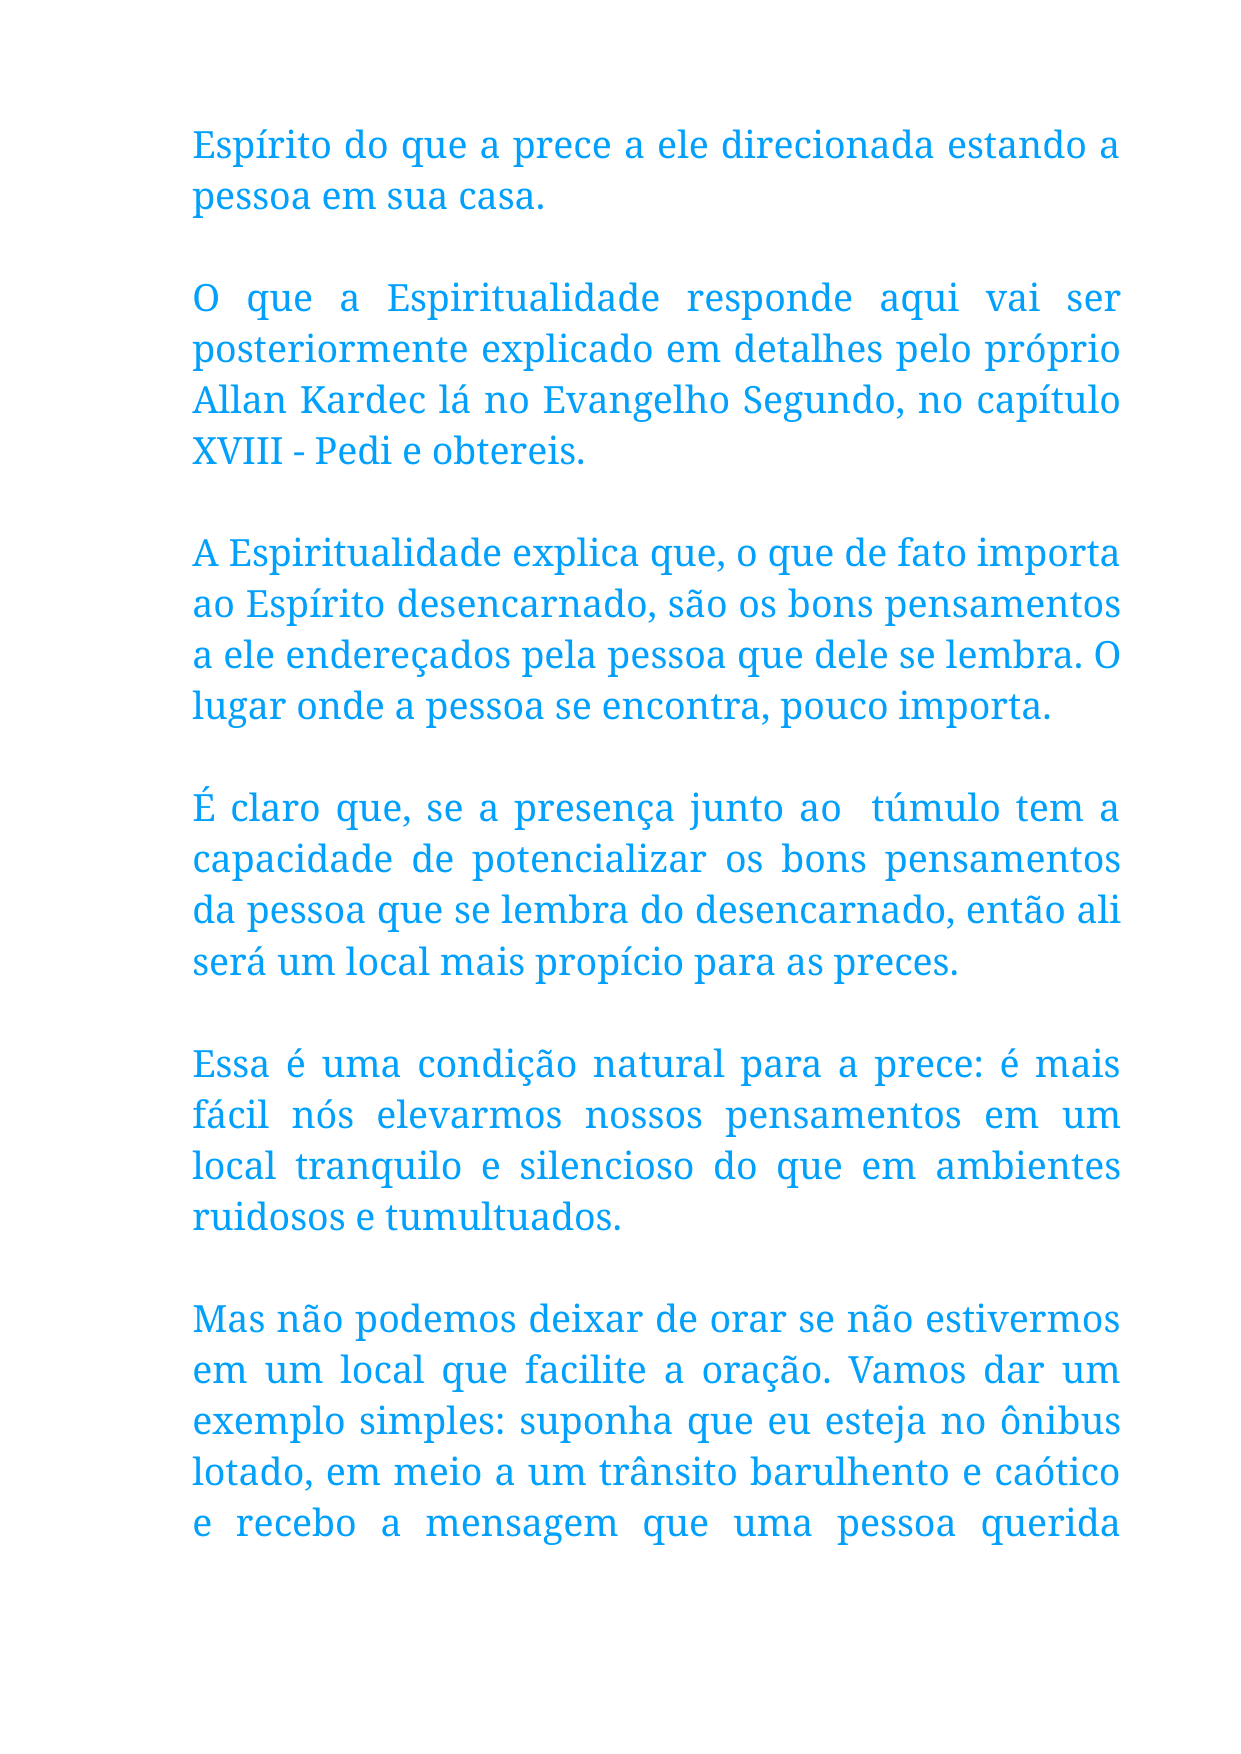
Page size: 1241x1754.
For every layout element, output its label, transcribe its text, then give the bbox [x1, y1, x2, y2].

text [192, 1292, 1122, 1547]
text Essa é uma condição natural para a prece: é mais fácil nós elevarmos nossos pensamentos em um local tranquilo e silencioso do que em ambientes ruidosos e tumultuados. [192, 1037, 1122, 1241]
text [192, 118, 1122, 220]
text É claro que, se a presença junto ao túmulo tem a capacidade de potencializar os bons pensamentos da pessoa que se lembra do desencarnado, então ali será um local mais propício para as preces. [192, 782, 1122, 986]
text A Espiritualidade explica que, o que de fato importa ao Espírito desencarnado, são os bons pensamentos a ele endereçados pela pessoa que dele se lembra. O lugar onde a pessoa se encontra, pouco importa. [192, 526, 1122, 731]
text O que a Espiritualidade responde aqui vai ser posteriormente explicado em detalhes pelo próprio Allan Kardec lá no Evangelho Segundo, no capítulo XVIII - Pedi e obtereis. [192, 271, 1122, 475]
